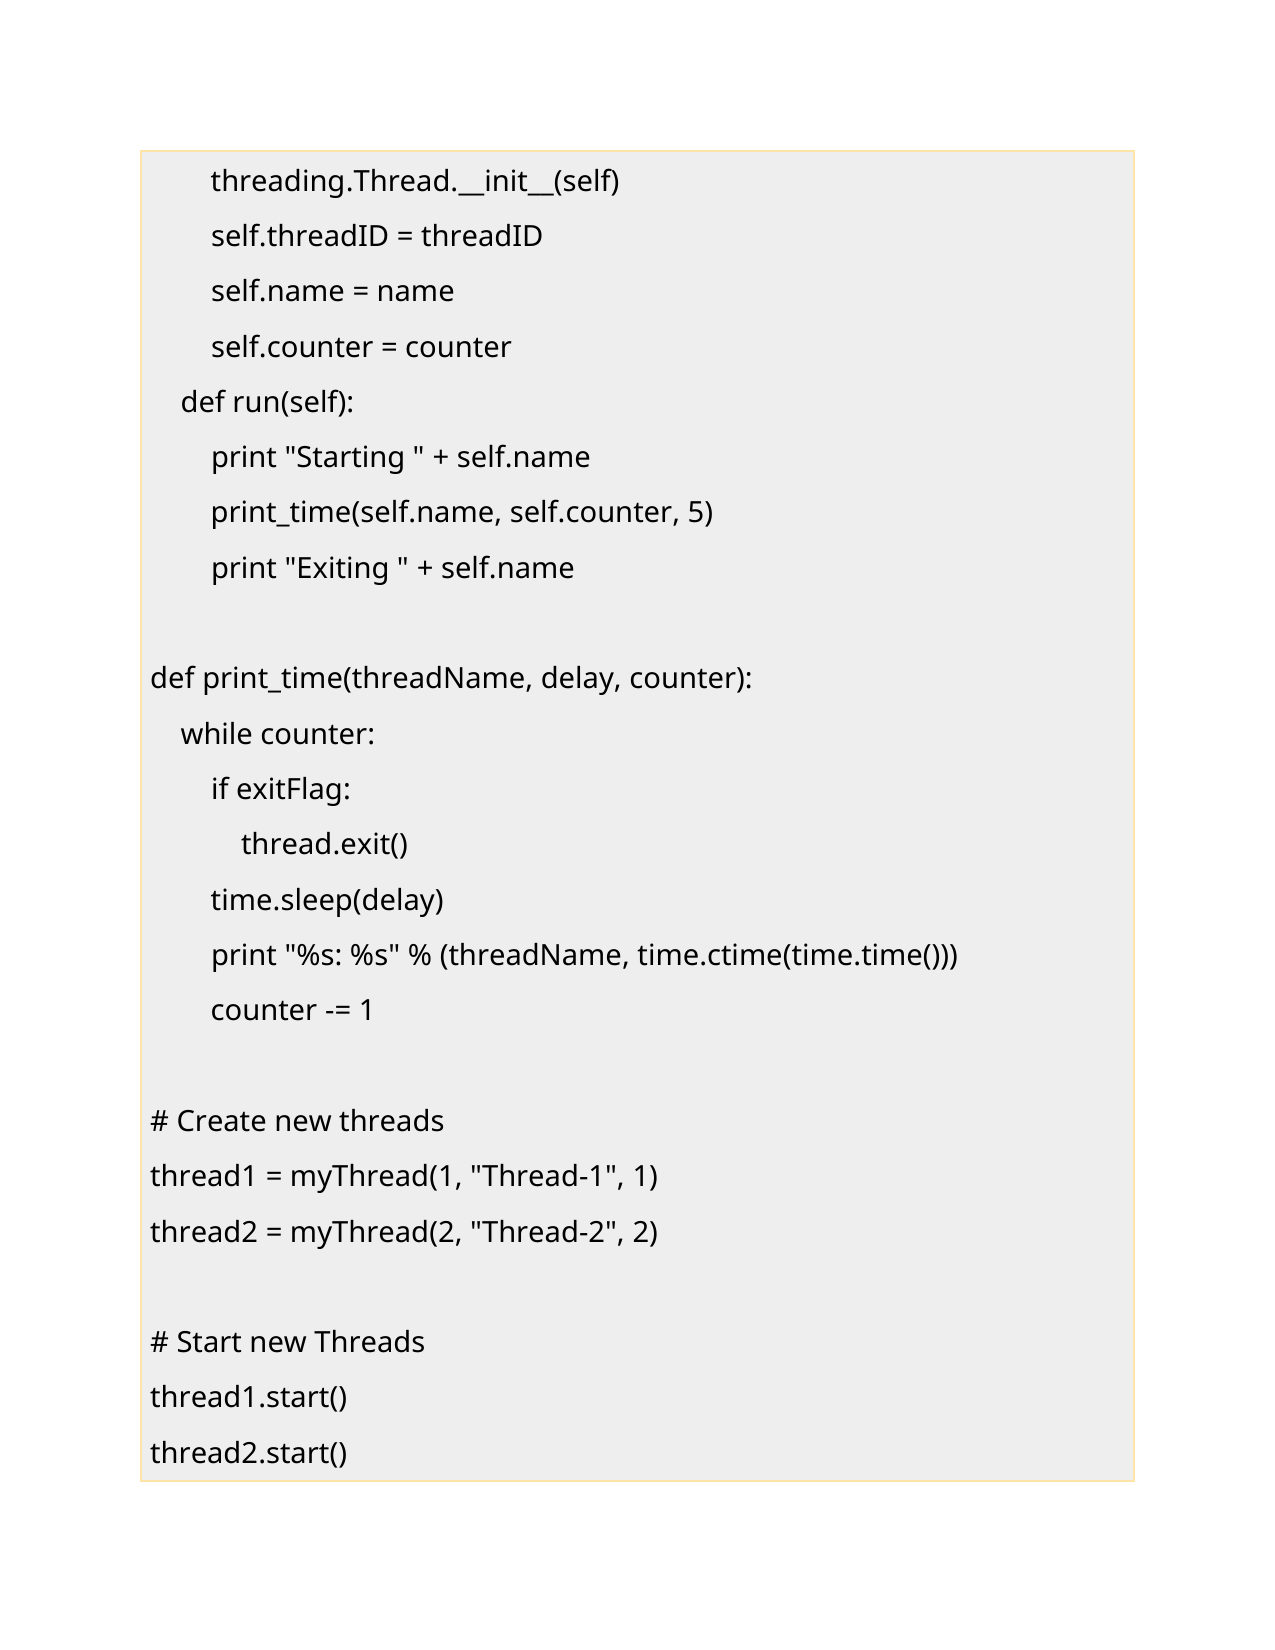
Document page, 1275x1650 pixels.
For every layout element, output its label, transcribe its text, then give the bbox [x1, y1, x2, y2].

text # Create new threads [142, 1090, 1133, 1140]
text print "Starting " + self.name [142, 427, 1133, 476]
text time.sleep(delay) [142, 869, 1133, 919]
text self.counter = counter [142, 316, 1133, 366]
text self.name = name [142, 261, 1133, 310]
text # Start new Threads [142, 1312, 1133, 1361]
text thread.exit() [142, 814, 1133, 863]
text counter -= 1 [142, 980, 1133, 1029]
text thread1 = myThread(1, "Thread-1", 1) [142, 1146, 1133, 1195]
text thread2 = myThread(2, "Thread-2", 2) [142, 1201, 1133, 1251]
text print_time(self.name, self.counter, 5) [142, 482, 1133, 531]
text def run(self): [142, 371, 1133, 421]
text if exitFlag: [142, 758, 1133, 808]
text self.threadID = threadID [142, 205, 1133, 255]
text thread1.start() [142, 1367, 1133, 1416]
text def print_time(threadName, delay, counter): [142, 648, 1133, 697]
text print "%s: %s" % (threadName, time.ctime(time.time())) [142, 924, 1133, 974]
text threading.Thread.__init__(self) [142, 152, 1133, 199]
text while counter: [142, 703, 1133, 753]
text print "Exiting " + self.name [142, 537, 1133, 587]
text thread2.start() [142, 1422, 1133, 1480]
